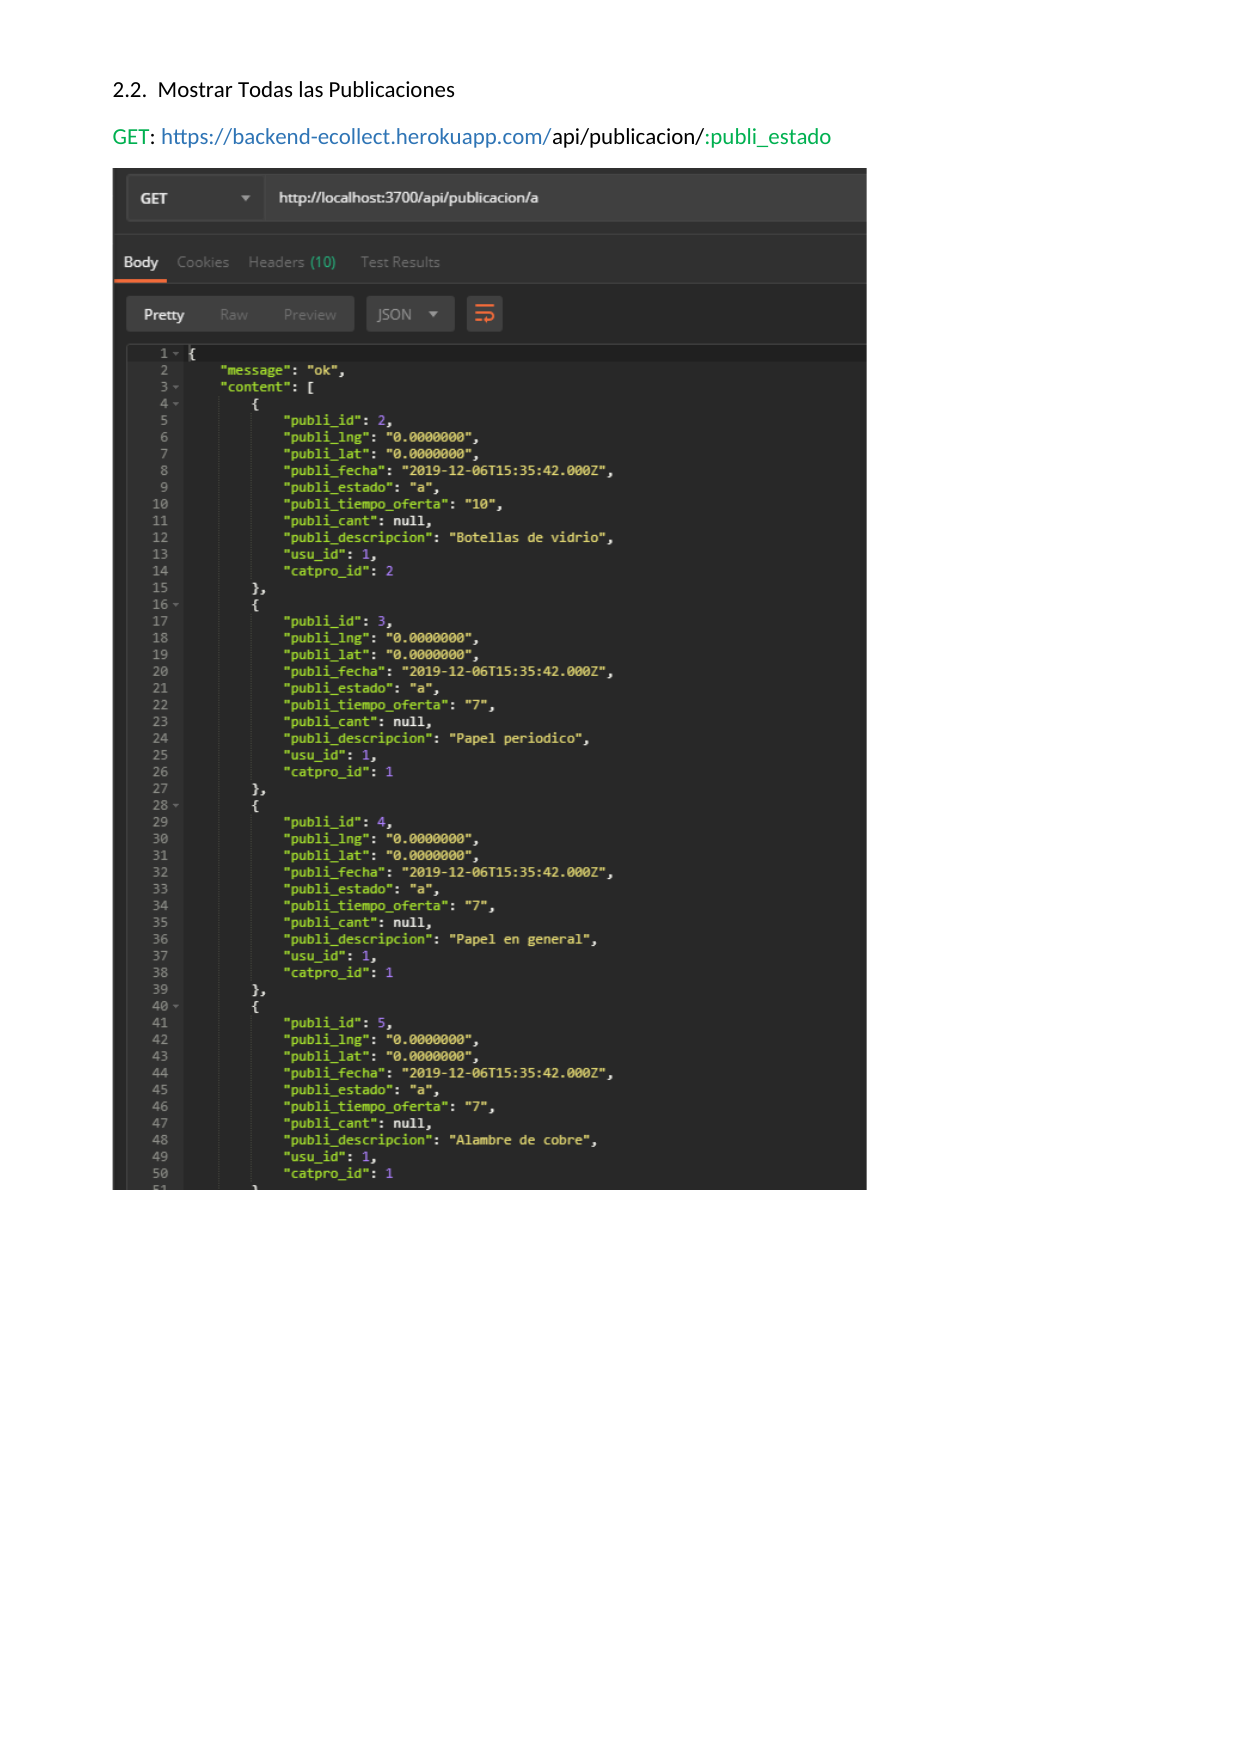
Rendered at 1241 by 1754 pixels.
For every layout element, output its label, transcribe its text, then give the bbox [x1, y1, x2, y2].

text GET: https://backend-ecollect.herokuapp.com/api/publicacion/:publi_estado [112, 122, 1165, 150]
picture [112, 168, 867, 1190]
list Mostrar Todas las Publicaciones [112, 75, 1165, 103]
